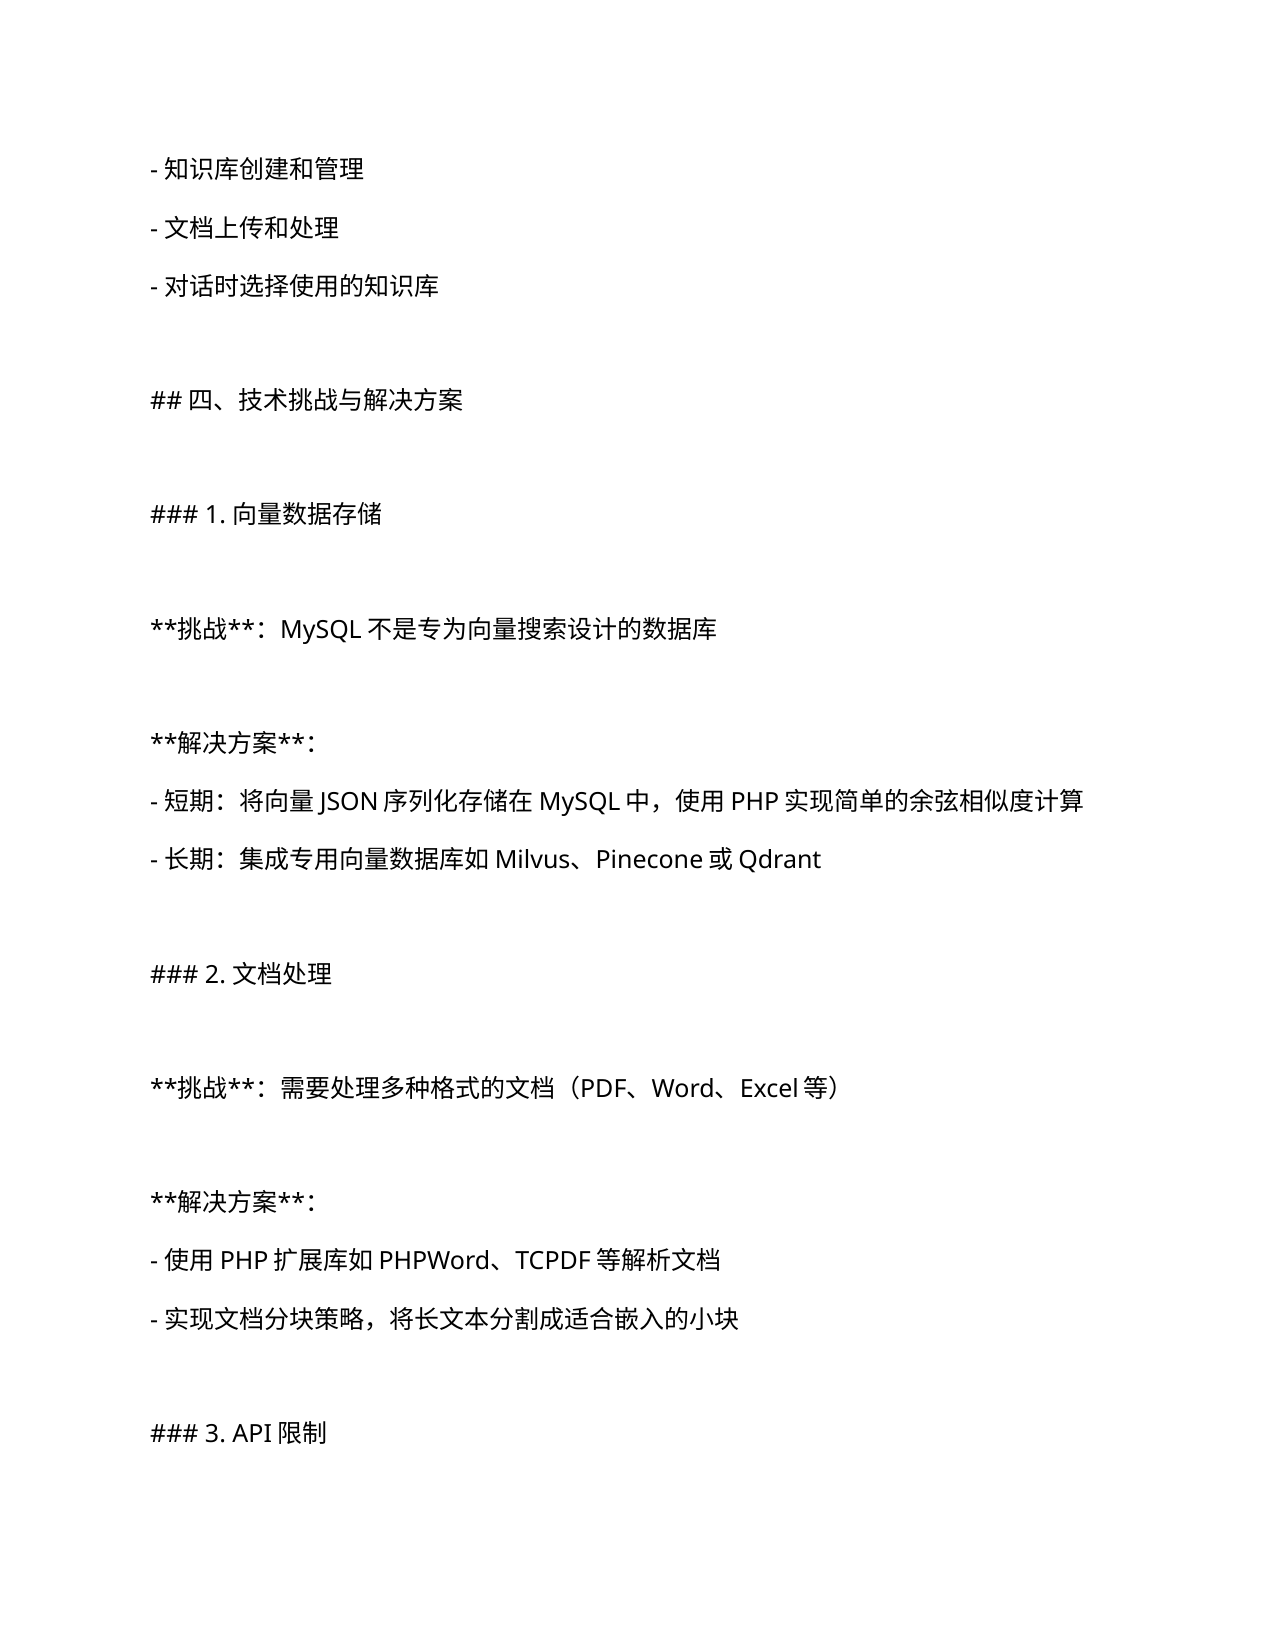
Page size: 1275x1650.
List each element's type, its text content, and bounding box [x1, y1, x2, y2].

text - 短期：将向量JSON序列化存储在MySQL中，使用PHP实现简单的余弦相似度计算 [150, 782, 1125, 818]
text - 使用PHP扩展库如PHPWord、TCPDF等解析文档 [150, 1241, 1125, 1277]
text ## 四、技术挑战与解决方案 [150, 381, 1125, 417]
text **挑战**：需要处理多种格式的文档（PDF、Word、Excel等） [150, 1068, 1125, 1104]
text - 长期：集成专用向量数据库如Milvus、Pinecone或Qdrant [150, 840, 1125, 876]
text - 对话时选择使用的知识库 [150, 267, 1125, 303]
text **解决方案**： [150, 1182, 1125, 1219]
text ### 3. API限制 [150, 1413, 1125, 1449]
text ### 2. 文档处理 [150, 954, 1125, 990]
text **挑战**：MySQL不是专为向量搜索设计的数据库 [150, 609, 1125, 645]
text ### 1. 向量数据存储 [150, 495, 1125, 531]
text - 实现文档分块策略，将长文本分割成适合嵌入的小块 [150, 1299, 1125, 1335]
text - 知识库创建和管理 [150, 150, 1125, 186]
text **解决方案**： [150, 723, 1125, 759]
text - 文档上传和处理 [150, 208, 1125, 244]
